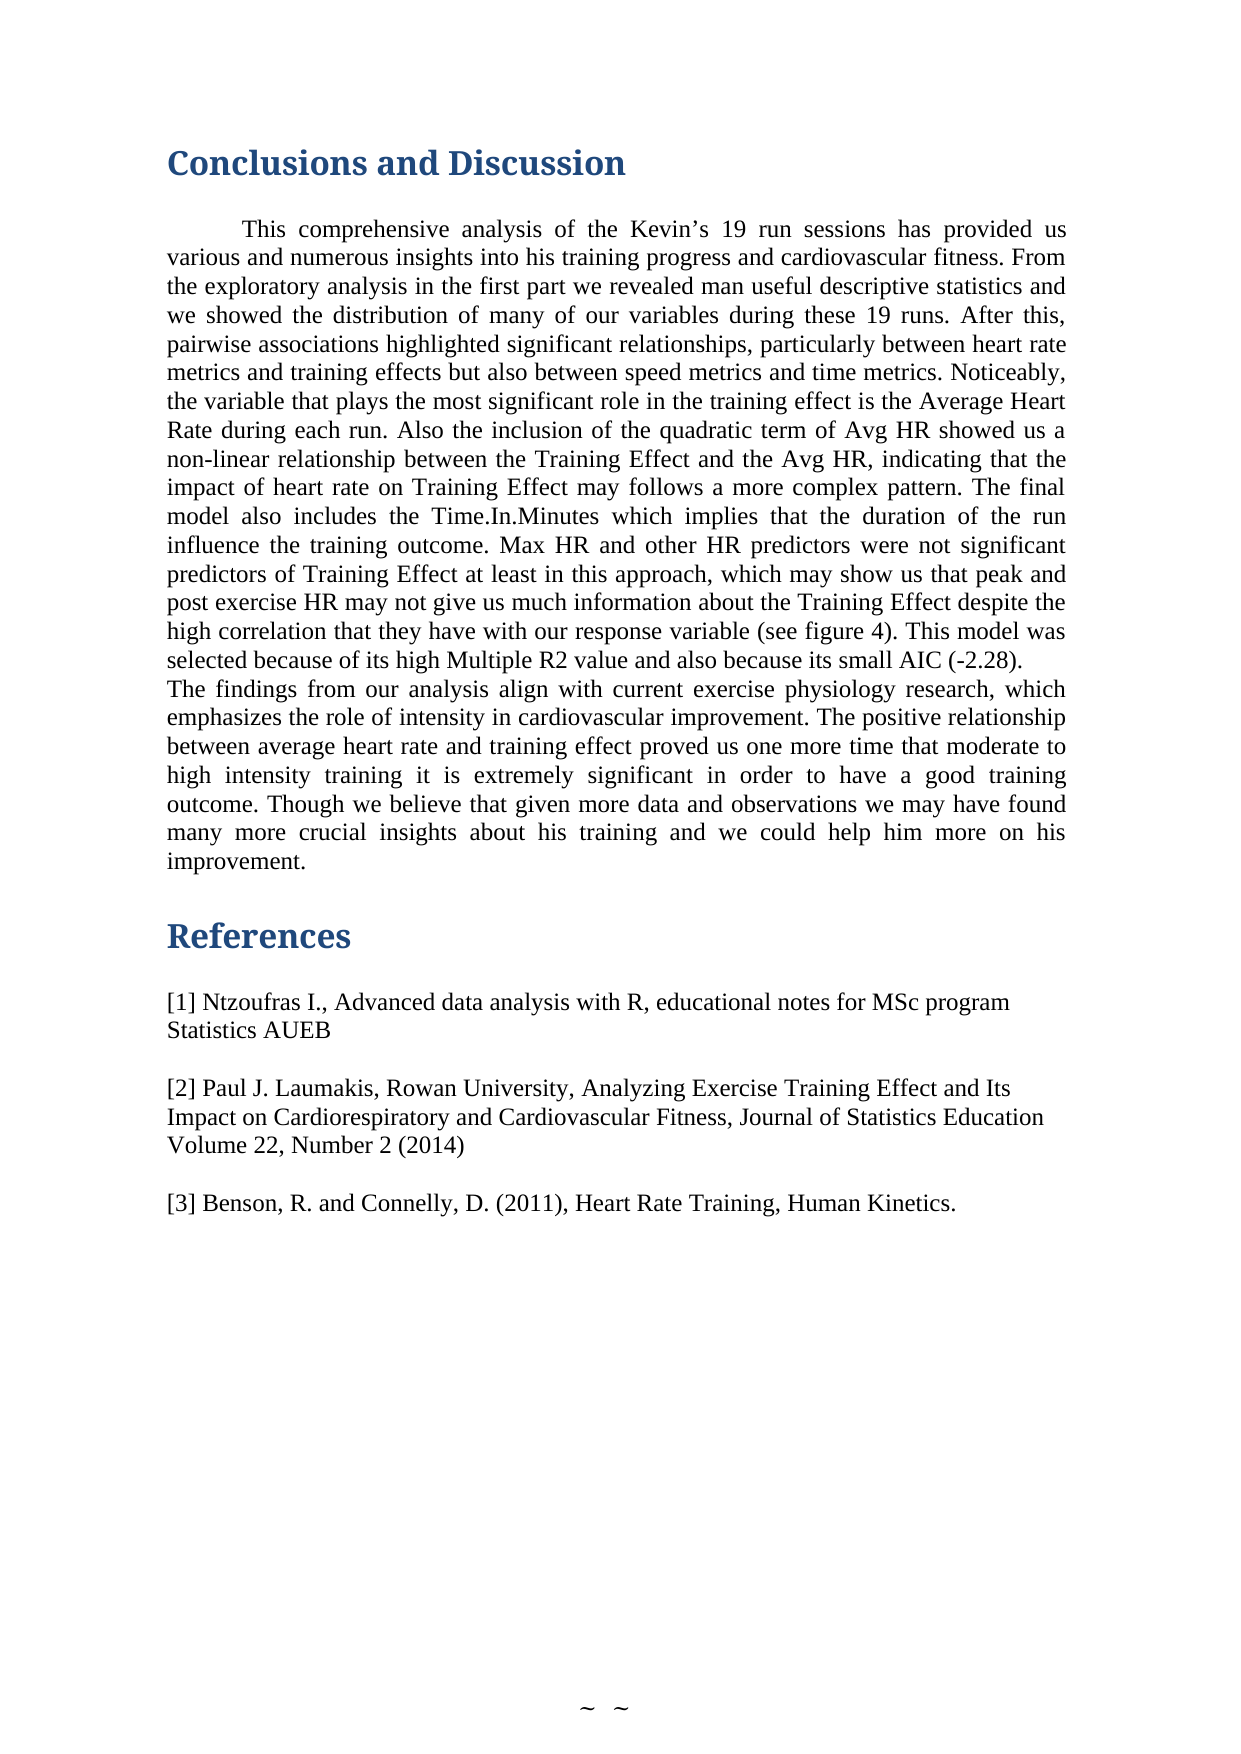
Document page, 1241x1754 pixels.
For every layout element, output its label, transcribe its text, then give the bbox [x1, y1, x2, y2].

subtitle References [167, 913, 1067, 958]
text This comprehensive analysis of the Kevin’s 19 run sessions has provided us various and numerous insights into his training progress and cardiovascular fitness. From the exploratory analysis in the first part we revealed man useful descriptive statistics and we showed the distribution of many of our variables during these 19 runs. After this, pairwise associations highlighted significant relationships, particularly between heart rate metrics and training effects but also between speed metrics and time metrics. Noticeably, the variable that plays the most significant role in the training effect is the Average Heart Rate during each run. Also the inclusion of the quadratic term of Avg HR showed us a non-linear relationship between the Training Effect and the Avg HR, indicating that the impact of heart rate on Training Effect may follows a more complex pattern. The final model also includes the Time.In.Minutes which implies that the duration of the run influence the training outcome. Max HR and other HR predictors were not significant predictors of Training Effect at least in this approach, which may show us that peak and post exercise HR may not give us much information about the Training Effect despite the high correlation that they have with our response variable (see figure 4). This model was selected because of its high Multiple R2 value and also because its small AIC (-2.28). [167, 214, 1067, 674]
subtitle Conclusions and Discussion [167, 139, 1067, 185]
text [3] Benson, R. and Connelly, D. (2011), Heart Rate Training, Human Kinetics. [167, 1188, 1067, 1217]
text The findings from our analysis align with current exercise physiology research, which emphasizes the role of intensity in cardiovascular improvement. The positive relationship between average heart rate and training effect proved us one more time that moderate to high intensity training it is extremely significant in order to have a good training outcome. Though we believe that given more data and observations we may have found many more crucial insights about his training and we could help him more on his improvement. [167, 674, 1067, 875]
text [1] Ntzoufras I., Advanced data analysis with R, educational notes for MSc program Statistics AUEB [167, 987, 1067, 1044]
text [2] Paul J. Laumakis, Rowan University, Analyzing Exercise Training Effect and Its Impact on Cardiorespiratory and Cardiovascular Fitness, Journal of Statistics Education Volume 22, Number 2 (2014) [167, 1073, 1067, 1159]
